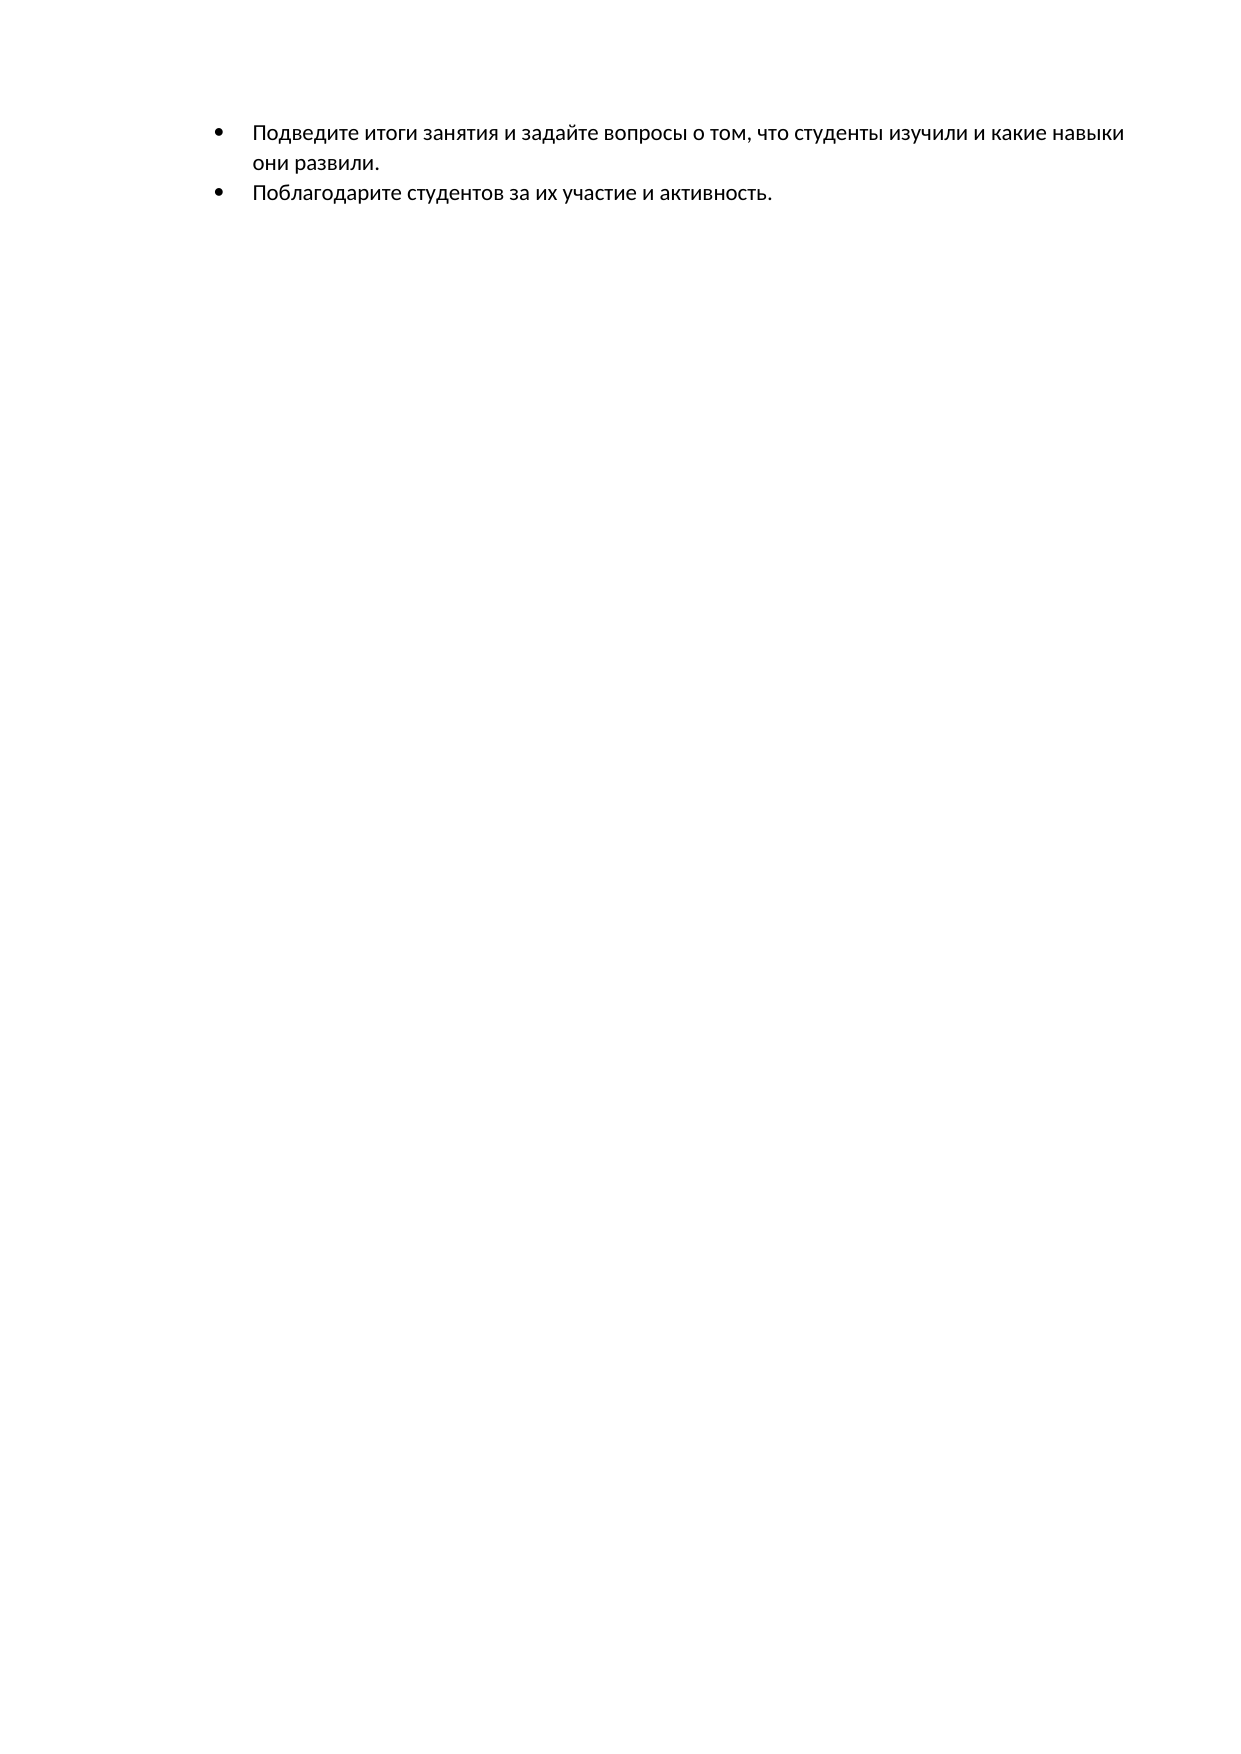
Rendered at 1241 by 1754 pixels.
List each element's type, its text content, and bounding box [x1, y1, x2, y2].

list Поблагодарите студентов за их участие и активность. [215, 178, 1152, 207]
list Подведите итоги занятия и задайте вопросы о том, что студенты изучили и какие навыки они развили. [215, 118, 1152, 176]
